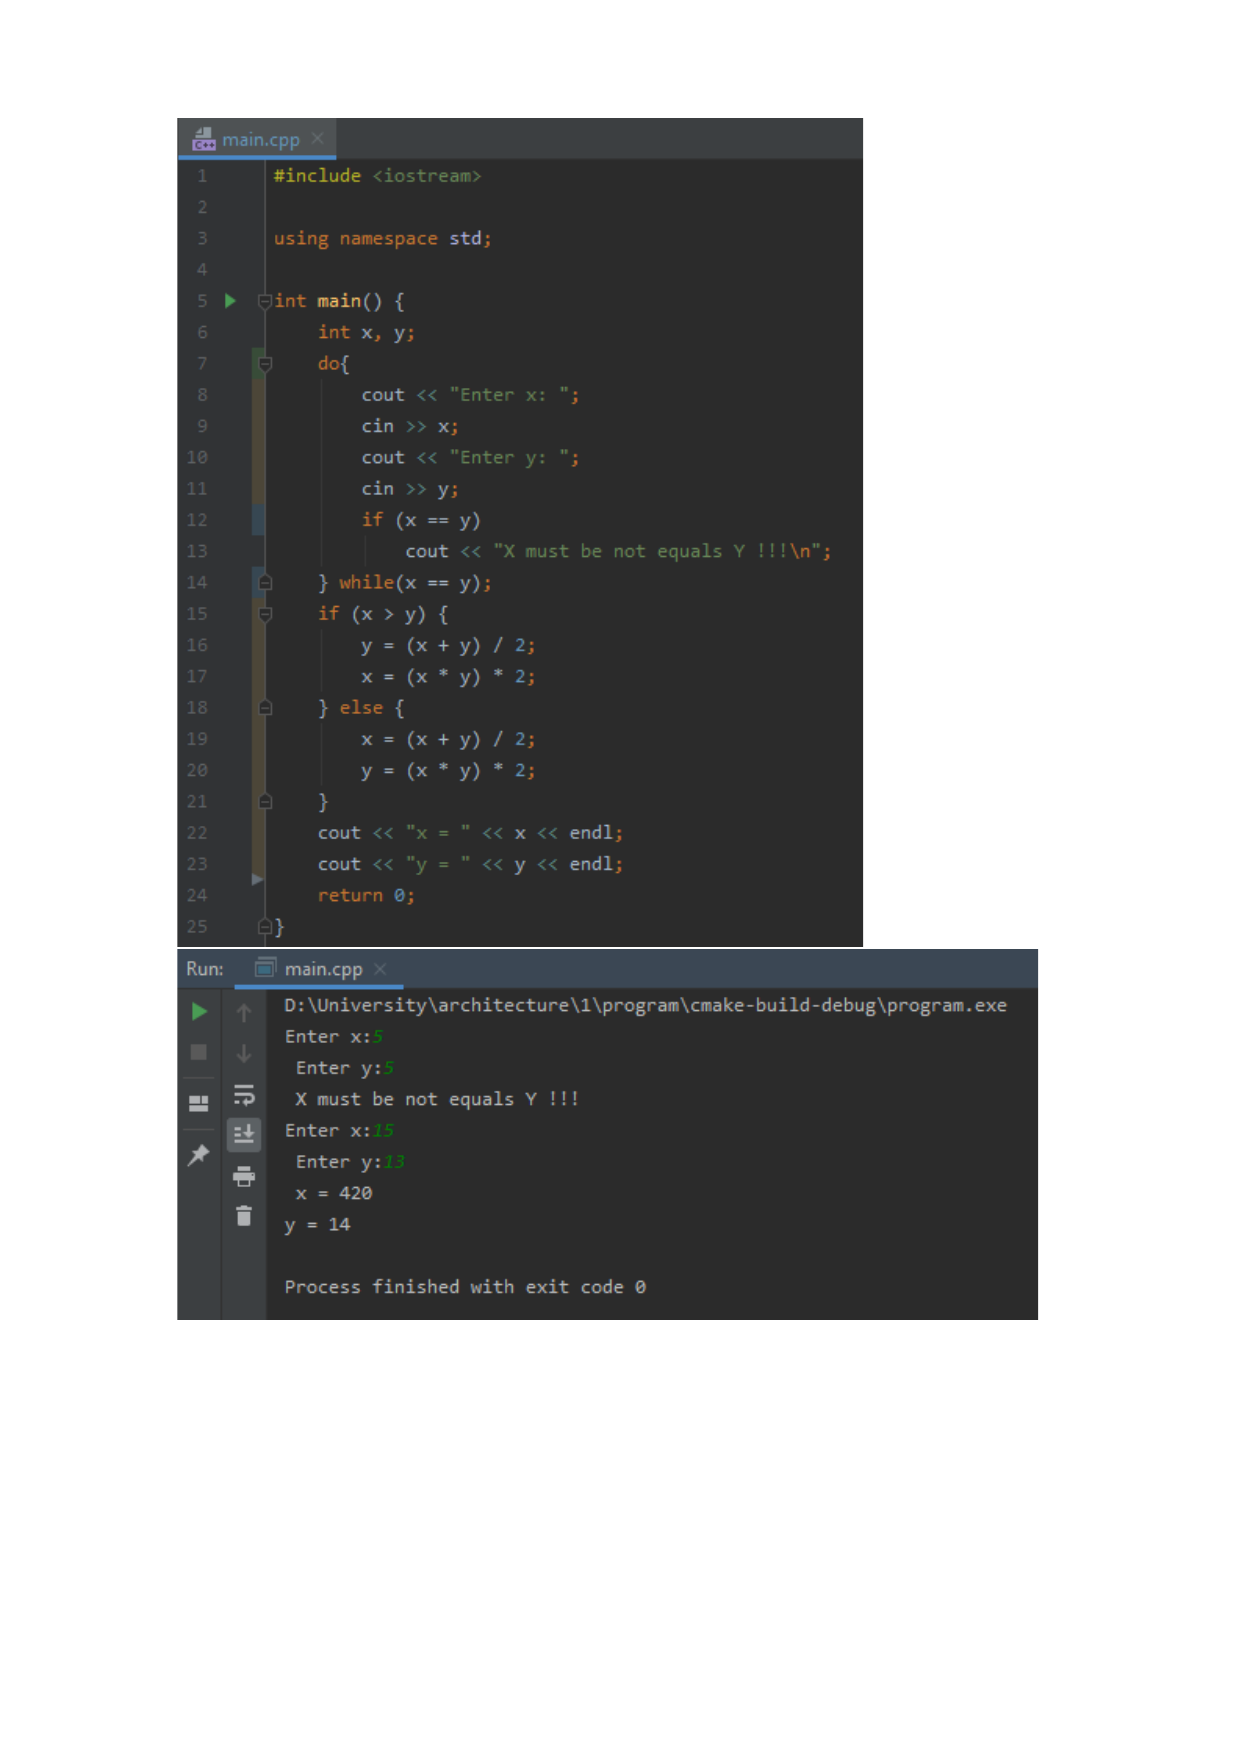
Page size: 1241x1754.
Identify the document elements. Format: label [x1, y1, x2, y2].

picture [177, 949, 1039, 1320]
picture [177, 118, 864, 947]
